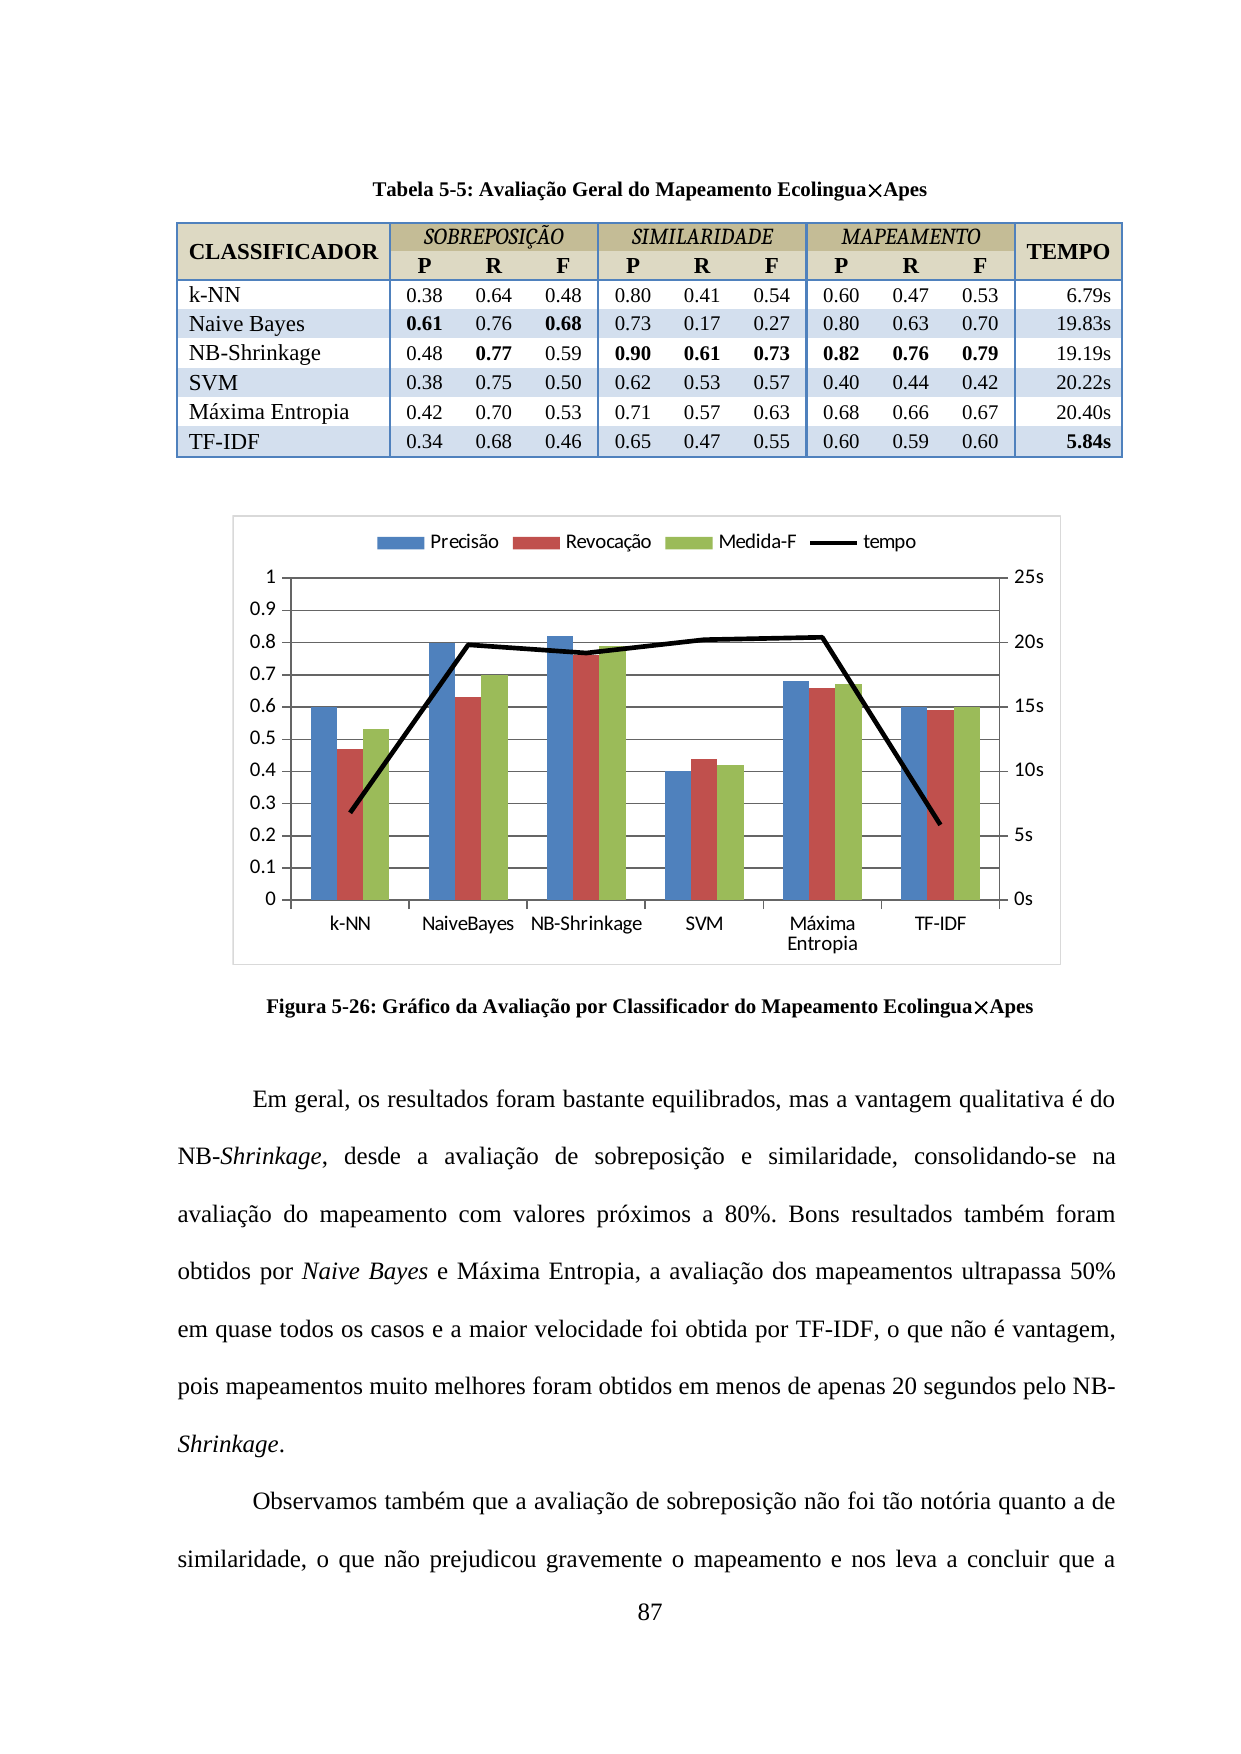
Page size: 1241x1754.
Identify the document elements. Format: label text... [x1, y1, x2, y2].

table_cell 0.62 [599, 368, 667, 397]
table_cell 0.67 [945, 397, 1014, 426]
table_cell 0.53 [528, 397, 597, 426]
table_cell 0.61 [391, 309, 459, 338]
table_cell 0.27 [737, 309, 805, 338]
table_cell 20.40s [1016, 397, 1121, 426]
table_cell 0.61 [667, 338, 737, 367]
table_cell 0.71 [599, 397, 667, 426]
text Em geral, os resultados foram bastante equilibrados, mas a vantagem qualitativa é do NB-Shrinkage, desde a avaliação de sobreposição e similaridade, consolidando-se na avaliação do mapeamento com valores próximos a 80%. Bons resultados também foram obtidos por Naive Bayes e Máxima Entropia, a avaliação dos mapeamentos ultrapassa 50% em quase todos os casos e a maior velocidade foi obtida por TF-IDF, o que não é vantagem, pois mapeamentos muito melhores foram obtidos em menos de apenas 20 segundos pelo NB-Shrinkage. [177, 1084, 1117, 1458]
table_cell 0.42 [945, 368, 1014, 397]
table_cell 0.63 [737, 397, 805, 426]
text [177, 1486, 1117, 1573]
table_header TEMPO [1016, 224, 1121, 279]
table_cell k-NN [178, 281, 389, 308]
table_cell 0.42 [391, 397, 459, 426]
table_cell 6.79s [1016, 281, 1121, 308]
table_cell 0.90 [599, 338, 667, 367]
table_cell R [667, 251, 737, 279]
table_cell 0.68 [459, 426, 528, 456]
table_cell 0.70 [945, 309, 1014, 338]
table_cell 19.19s [1016, 338, 1121, 367]
table_cell 0.76 [459, 309, 528, 338]
table_cell 0.38 [391, 368, 459, 397]
table_header SIMILARIDADE [599, 224, 805, 251]
table_cell 0.80 [599, 281, 667, 308]
table_cell 0.57 [737, 368, 805, 397]
table_cell 0.59 [528, 338, 597, 367]
table_cell F [737, 251, 805, 279]
table_cell 0.75 [459, 368, 528, 397]
table_cell Naive Bayes [178, 309, 389, 338]
table_cell 0.48 [528, 281, 597, 308]
table_cell 0.54 [737, 281, 805, 308]
table_cell NB-Shrinkage [178, 338, 389, 367]
table_cell 0.48 [391, 338, 459, 367]
table_cell 0.40 [808, 368, 876, 397]
table_cell Máxima Entropia [178, 397, 389, 426]
table_cell 0.73 [599, 309, 667, 338]
table_cell F [945, 251, 1014, 279]
table_cell 0.64 [459, 281, 528, 308]
table_cell 0.53 [945, 281, 1014, 308]
table_cell 0.55 [737, 426, 805, 456]
table_cell 0.59 [876, 426, 945, 456]
table_header SOBREPOSIÇÃO [391, 224, 597, 251]
table_cell 0.70 [459, 397, 528, 426]
table_cell 0.53 [667, 368, 737, 397]
table_cell 0.82 [808, 338, 876, 367]
table_cell R [459, 251, 528, 279]
table_cell 0.68 [808, 397, 876, 426]
table_cell 0.41 [667, 281, 737, 308]
table_cell 0.76 [876, 338, 945, 367]
table_cell 0.63 [876, 309, 945, 338]
table_cell 0.38 [391, 281, 459, 308]
table_cell 0.60 [945, 426, 1014, 456]
table_cell 0.68 [528, 309, 597, 338]
table_cell SVM [178, 368, 389, 397]
table_cell 0.80 [808, 309, 876, 338]
table_header CLASSIFICADOR [178, 224, 389, 279]
table_cell R [876, 251, 945, 279]
table_cell 0.77 [459, 338, 528, 367]
table_cell P [808, 251, 876, 279]
table_cell 0.47 [667, 426, 737, 456]
table_cell 0.57 [667, 397, 737, 426]
table_cell 0.34 [391, 426, 459, 456]
table_cell 0.60 [808, 281, 876, 308]
table_cell 0.46 [528, 426, 597, 456]
table_cell 0.73 [737, 338, 805, 367]
table_cell 20.22s [1016, 368, 1121, 397]
table_cell 0.66 [876, 397, 945, 426]
table_cell 0.65 [599, 426, 667, 456]
table_cell 0.79 [945, 338, 1014, 367]
table_cell 0.60 [808, 426, 876, 456]
table_cell 0.44 [876, 368, 945, 397]
table_cell P [599, 251, 667, 279]
table_cell 0.50 [528, 368, 597, 397]
table_header MAPEAMENTO [808, 224, 1014, 251]
table_cell 19.83s [1016, 309, 1121, 338]
table_cell TF-IDF [178, 426, 389, 456]
table_cell P [391, 251, 459, 279]
table_cell F [528, 251, 597, 279]
table_cell 0.47 [876, 281, 945, 308]
table_cell 0.17 [667, 309, 737, 338]
table_cell 5.84s [1016, 426, 1121, 456]
